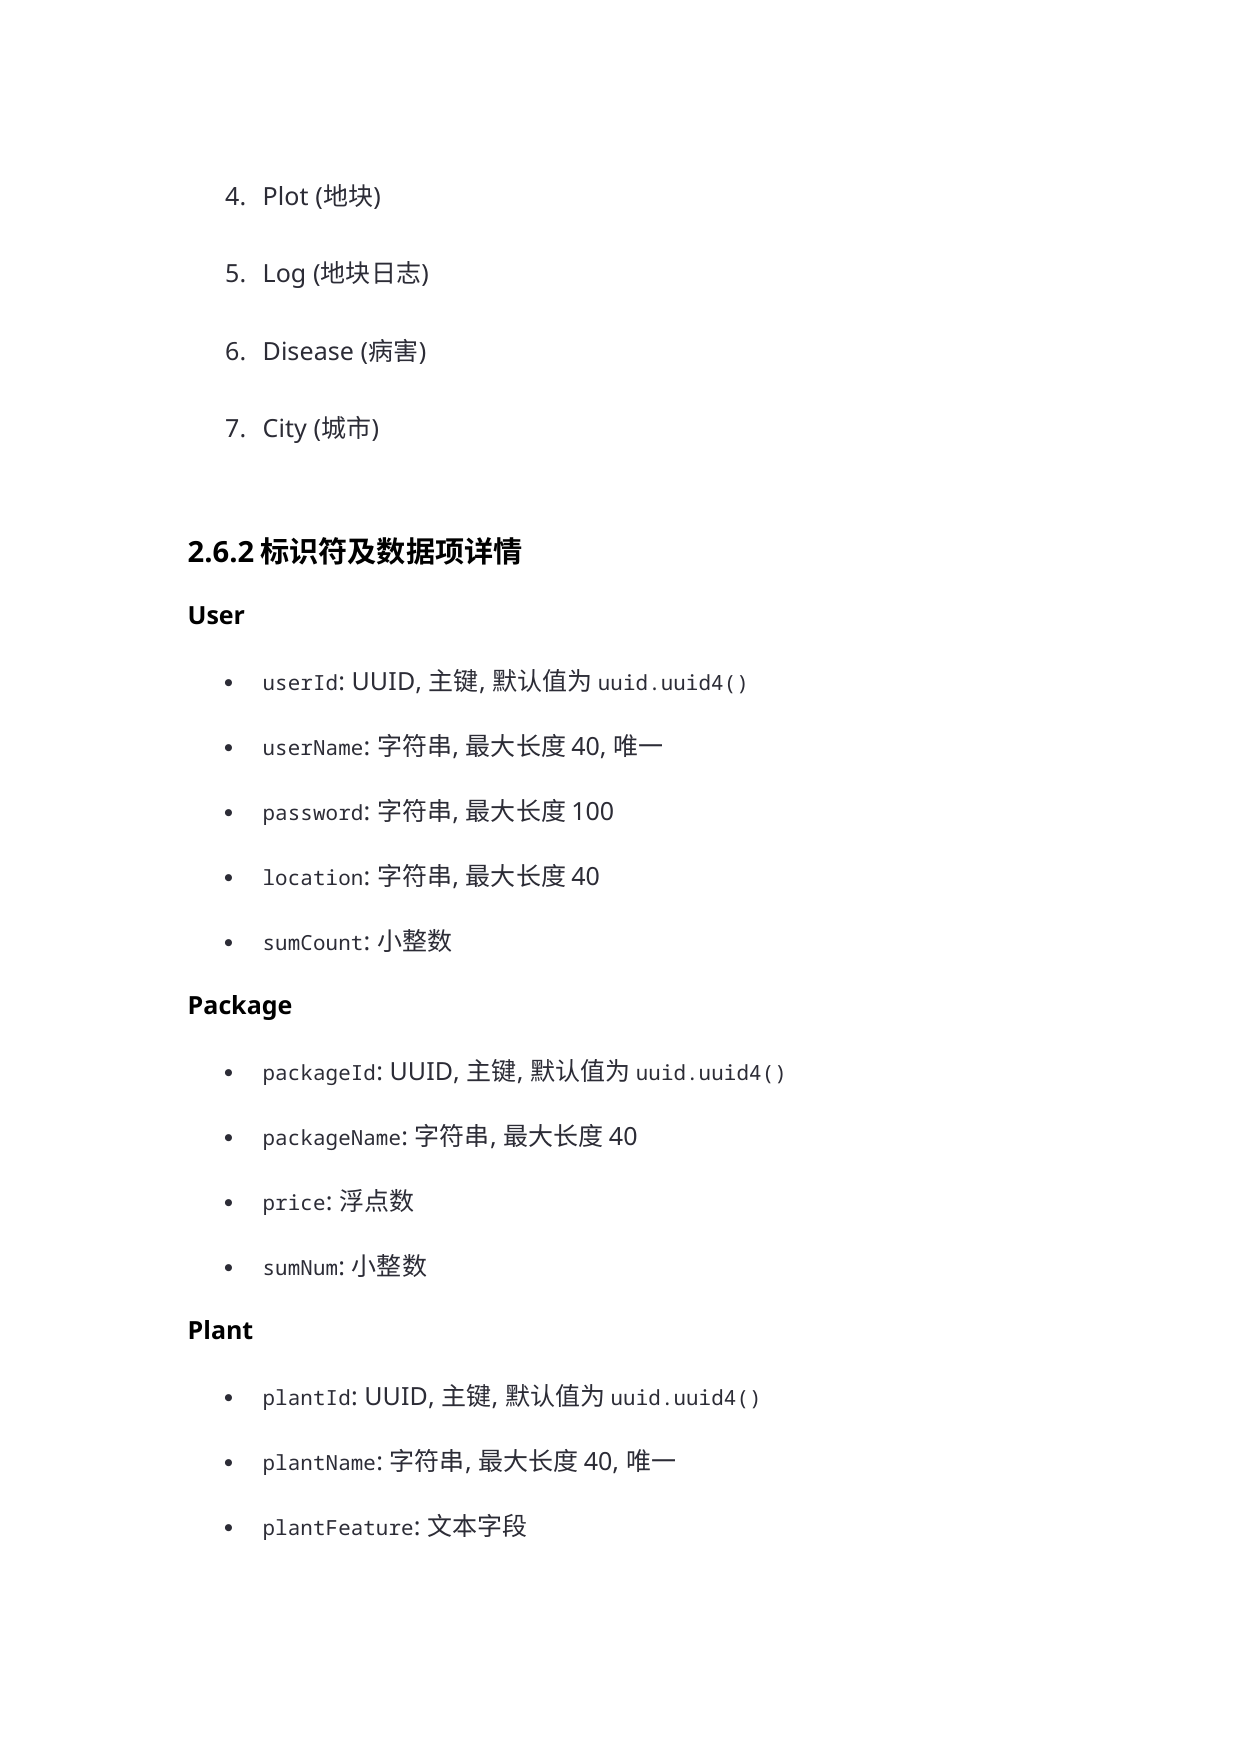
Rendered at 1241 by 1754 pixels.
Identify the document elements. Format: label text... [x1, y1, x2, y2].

list packageId: UUID, 主键, 默认值为uuid.uuid4() [225, 1037, 1053, 1102]
text Plant [187, 1297, 1053, 1362]
list packageName: 字符串, 最大长度40 [225, 1102, 1053, 1167]
list userId: UUID, 主键, 默认值为uuid.uuid4() [225, 647, 1053, 712]
list plantId: UUID, 主键, 默认值为uuid.uuid4() [225, 1362, 1053, 1427]
list Disease (病害) [225, 317, 1053, 382]
list userName: 字符串, 最大长度40, 唯一 [225, 712, 1053, 777]
list location: 字符串, 最大长度40 [225, 842, 1053, 907]
list plantFeature: 文本字段 [225, 1492, 1053, 1557]
list Plot (地块) [225, 162, 1053, 227]
list City (城市) [225, 394, 1053, 459]
text User [187, 582, 1053, 647]
list plantName: 字符串, 最大长度40, 唯一 [225, 1427, 1053, 1492]
list sumCount: 小整数 [225, 907, 1053, 972]
text Package [187, 972, 1053, 1037]
list password: 字符串, 最大长度100 [225, 777, 1053, 842]
list Log (地块日志) [225, 239, 1053, 304]
list sumNum: 小整数 [225, 1232, 1053, 1297]
text 2.6.2标识符及数据项详情 [187, 517, 1053, 582]
list price: 浮点数 [225, 1167, 1053, 1232]
